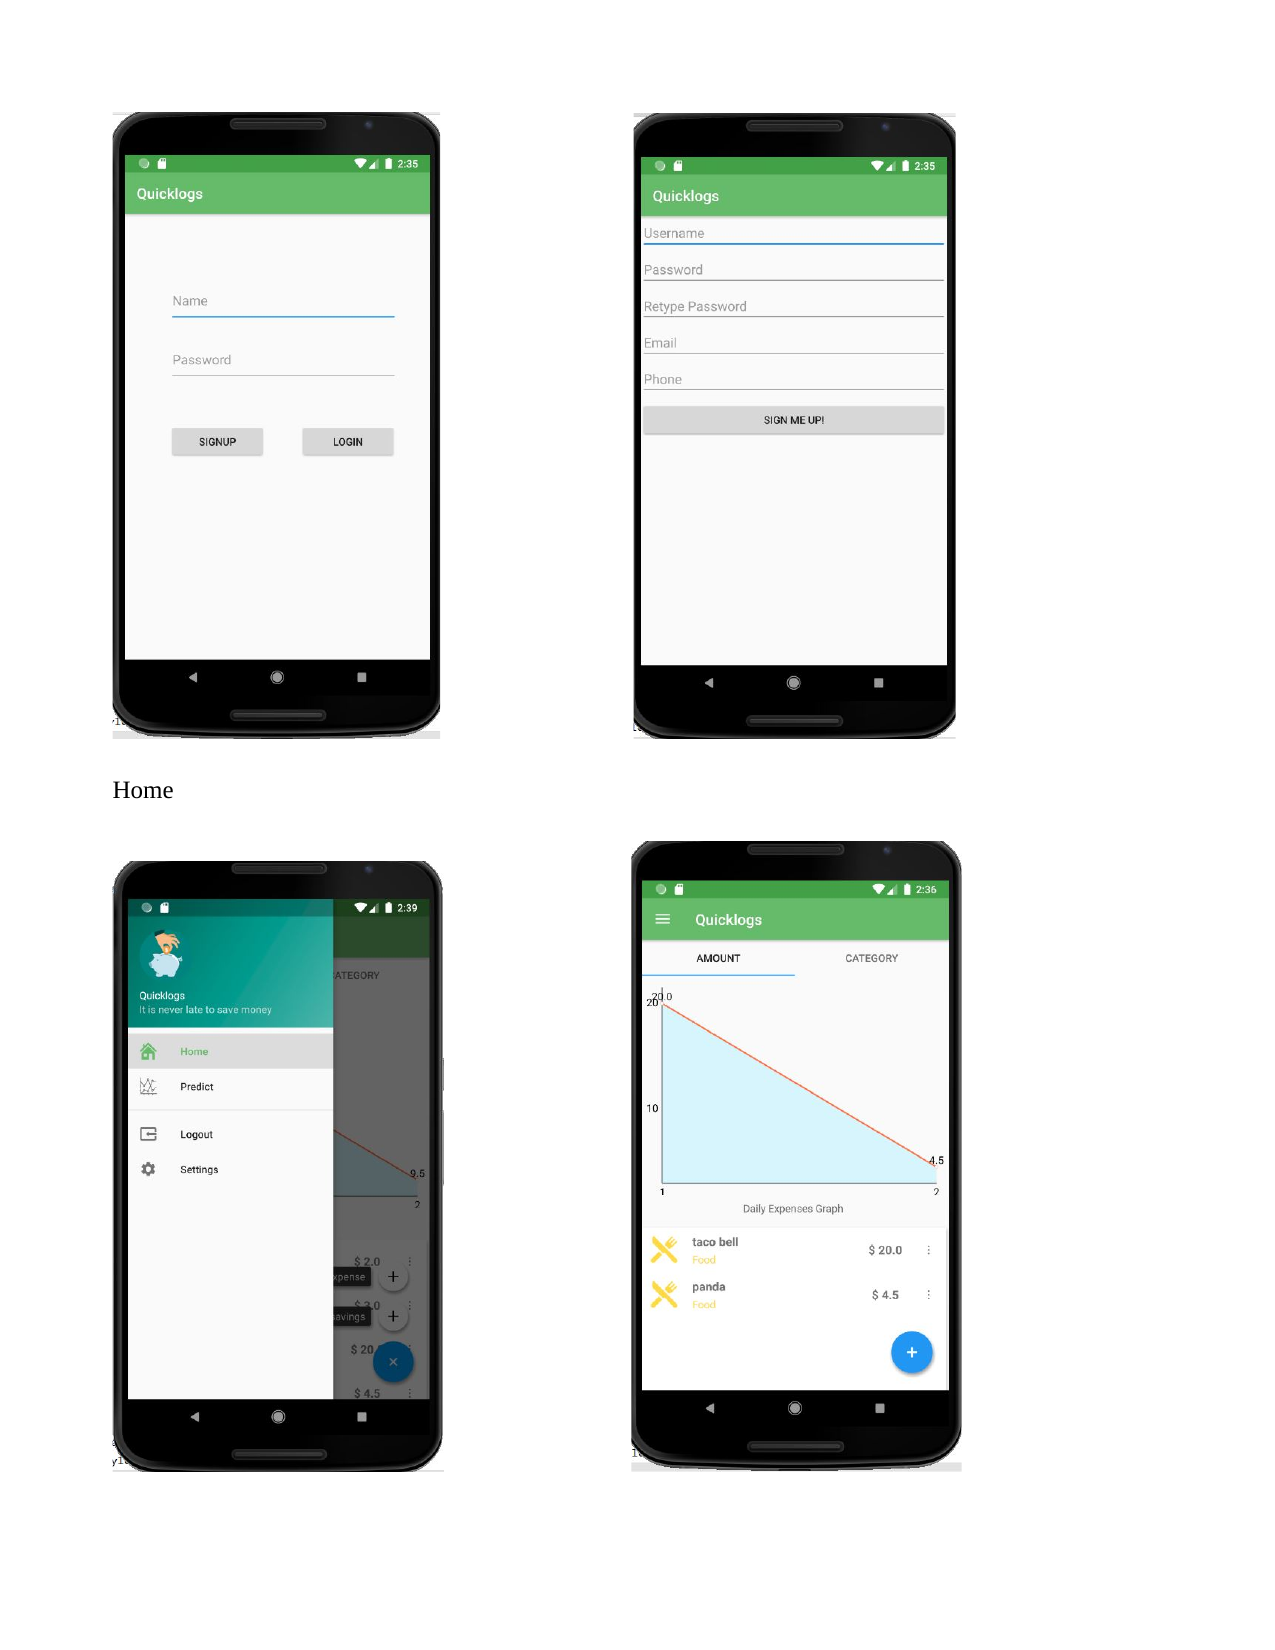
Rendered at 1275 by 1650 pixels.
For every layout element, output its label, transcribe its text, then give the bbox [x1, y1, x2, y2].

picture [633, 113, 956, 739]
picture [112, 112, 440, 739]
picture [631, 841, 962, 1472]
picture [112, 861, 444, 1472]
text Home [112, 776, 1162, 804]
